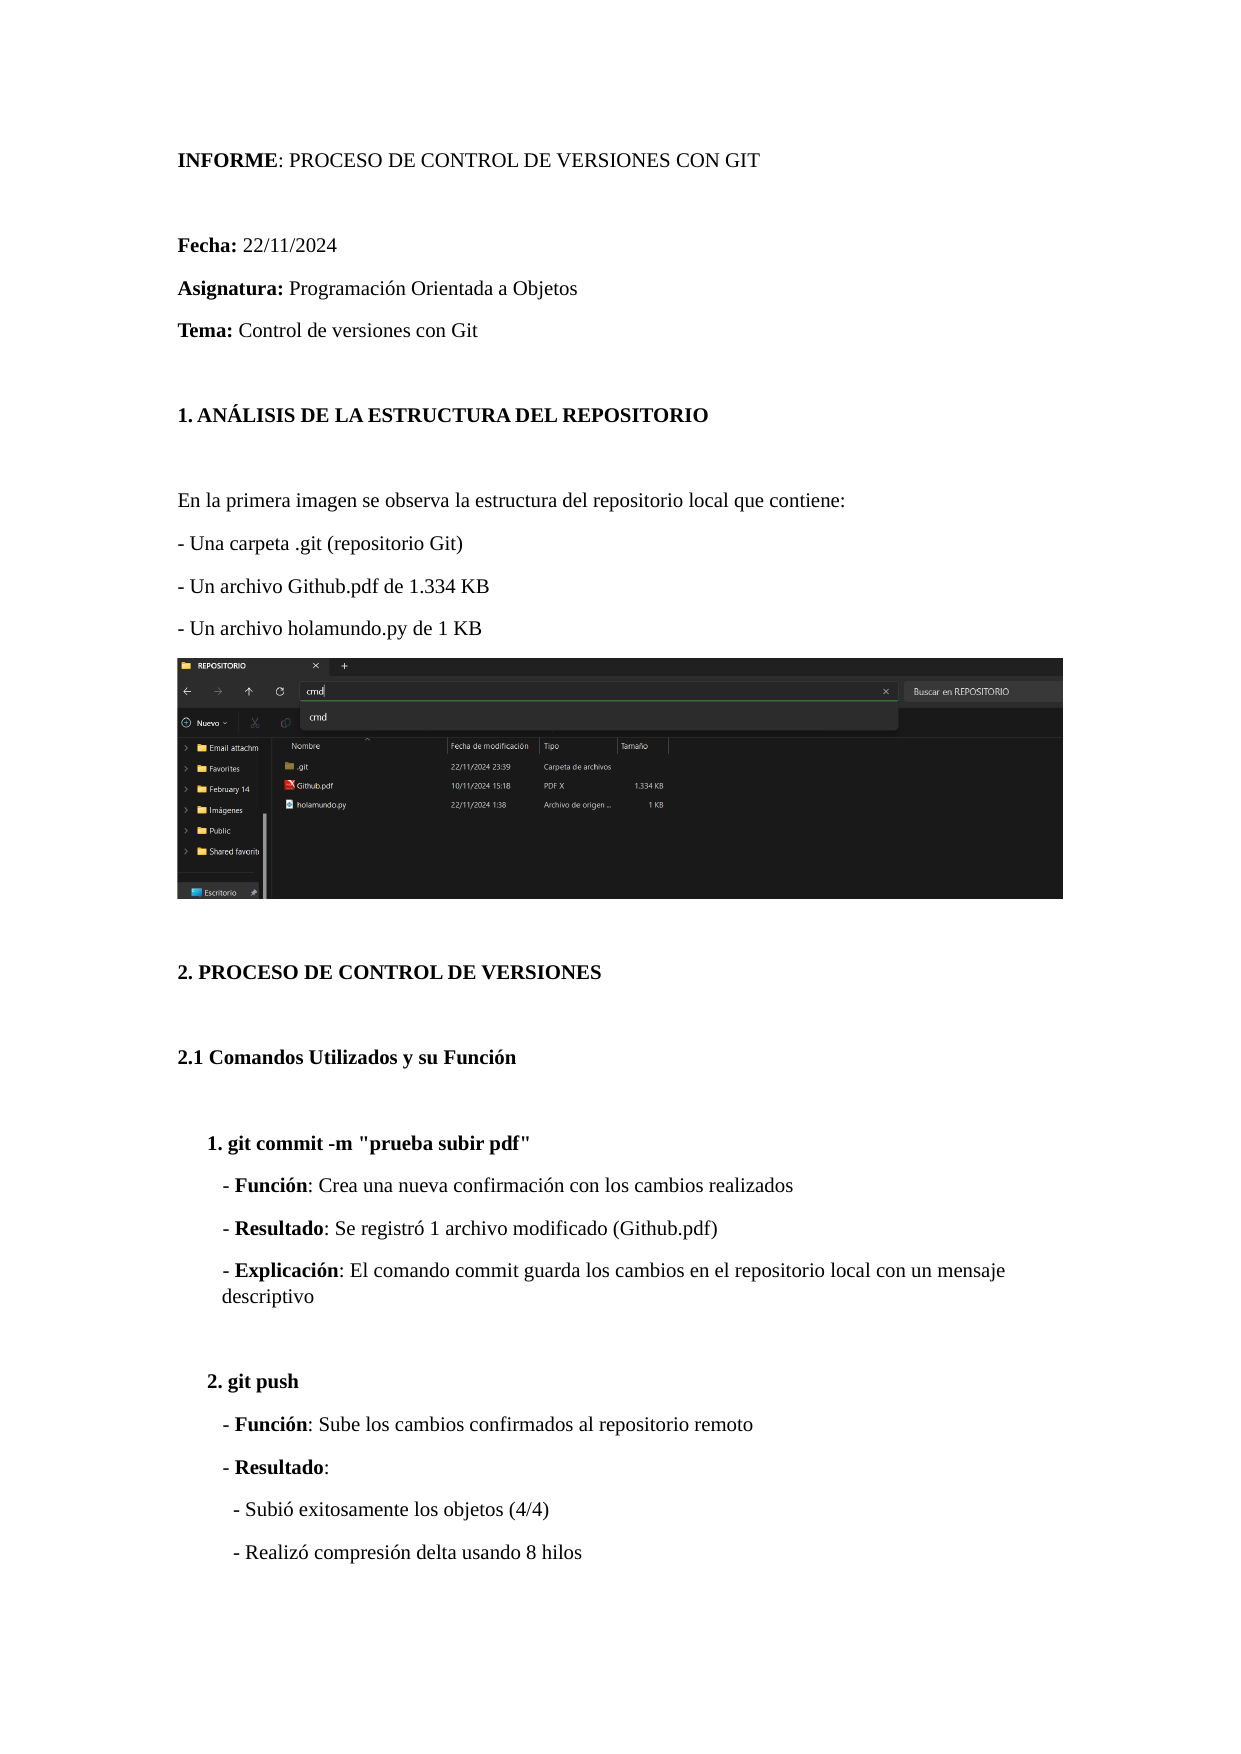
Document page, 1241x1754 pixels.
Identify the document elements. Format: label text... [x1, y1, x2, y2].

text En la primera imagen se observa la estructura del repositorio local que contiene: [177, 488, 1063, 512]
picture [177, 658, 1063, 899]
text - Función: Sube los cambios confirmados al repositorio remoto [177, 1412, 1063, 1436]
text - Resultado: [177, 1455, 1063, 1479]
text - Un archivo Github.pdf de 1.334 KB [177, 574, 1063, 598]
text - Subió exitosamente los objetos (4/4) [177, 1497, 1063, 1521]
text - Explicación: El comando commit guarda los cambios en el repositorio local con un mensaje descriptivo [207, 1258, 1063, 1308]
text 1. ANÁLISIS DE LA ESTRUCTURA DEL REPOSITORIO [177, 403, 1063, 427]
text 2.1 Comandos Utilizados y su Función [177, 1045, 1063, 1069]
text - Realizó compresión delta usando 8 hilos [177, 1540, 1063, 1564]
text - Resultado: Se registró 1 archivo modificado (Github.pdf) [177, 1216, 1063, 1240]
text Tema: Control de versiones con Git [177, 318, 1063, 342]
text - Un archivo holamundo.py de 1 KB [177, 616, 1063, 640]
text Asignatura: Programación Orientada a Objetos [177, 275, 1063, 299]
text Fecha: 22/11/2024 [177, 233, 1063, 257]
text - Función: Crea una nueva confirmación con los cambios realizados [177, 1173, 1063, 1197]
text 2. git push [177, 1369, 1063, 1393]
text INFORME: PROCESO DE CONTROL DE VERSIONES CON GIT [177, 148, 1063, 172]
text 2. PROCESO DE CONTROL DE VERSIONES [177, 960, 1063, 984]
text - Una carpeta .git (repositorio Git) [177, 531, 1063, 555]
text 1. git commit -m "prueba subir pdf" [177, 1131, 1063, 1154]
